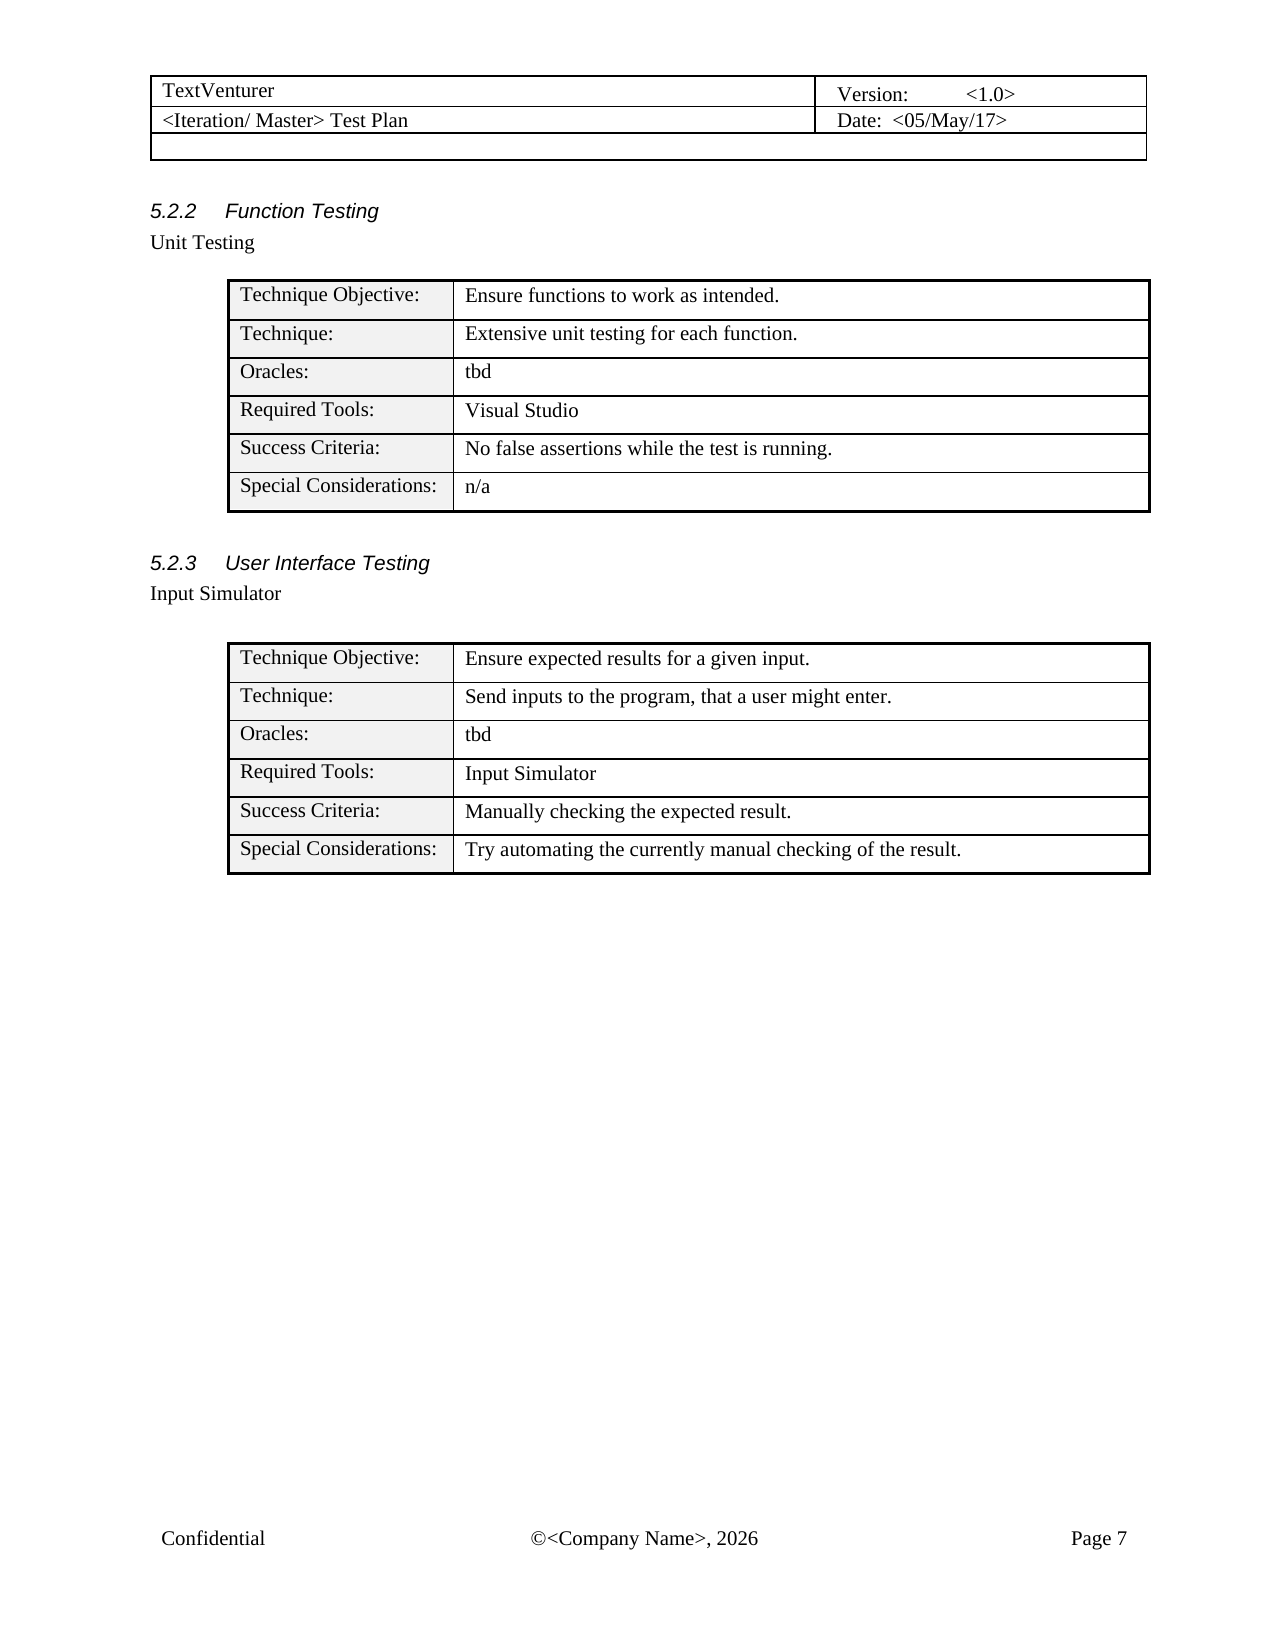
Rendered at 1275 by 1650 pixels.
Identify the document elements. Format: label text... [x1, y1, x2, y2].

table_cell tbd [454, 359, 1148, 395]
table_cell Input Simulator [454, 760, 1148, 796]
table_cell Technique: [230, 683, 453, 720]
table_header Technique Objective: [230, 645, 453, 682]
text Unit Testing [150, 229, 1125, 254]
table_cell tbd [454, 721, 1148, 758]
table_cell Oracles: [230, 359, 453, 395]
table_cell Required Tools: [230, 397, 453, 433]
table_cell n/a [454, 473, 1148, 509]
text Input Simulator [150, 581, 1125, 629]
table_cell Success Criteria: [230, 435, 453, 471]
table_cell No false assertions while the test is running. [454, 435, 1148, 471]
table_cell Manually checking the expected result. [454, 798, 1148, 834]
table_header Ensure functions to work as intended. [454, 282, 1148, 319]
table_cell Visual Studio [454, 397, 1148, 433]
table_cell Technique: [230, 321, 453, 357]
subtitle Function Testing [150, 198, 1125, 223]
table_cell Try automating the currently manual checking of the result. [454, 836, 1148, 872]
table_cell Required Tools: [230, 760, 453, 796]
table_cell Success Criteria: [230, 798, 453, 834]
table_cell Oracles: [230, 721, 453, 758]
table_cell Send inputs to the program, that a user might enter. [454, 683, 1148, 720]
table_cell Special Considerations: [230, 473, 453, 509]
table_cell Special Considerations: [230, 836, 453, 872]
table_cell Extensive unit testing for each function. [454, 321, 1148, 357]
table_header Technique Objective: [230, 282, 453, 319]
subtitle User Interface Testing [150, 550, 1125, 575]
table_header Ensure expected results for a given input. [454, 645, 1148, 682]
